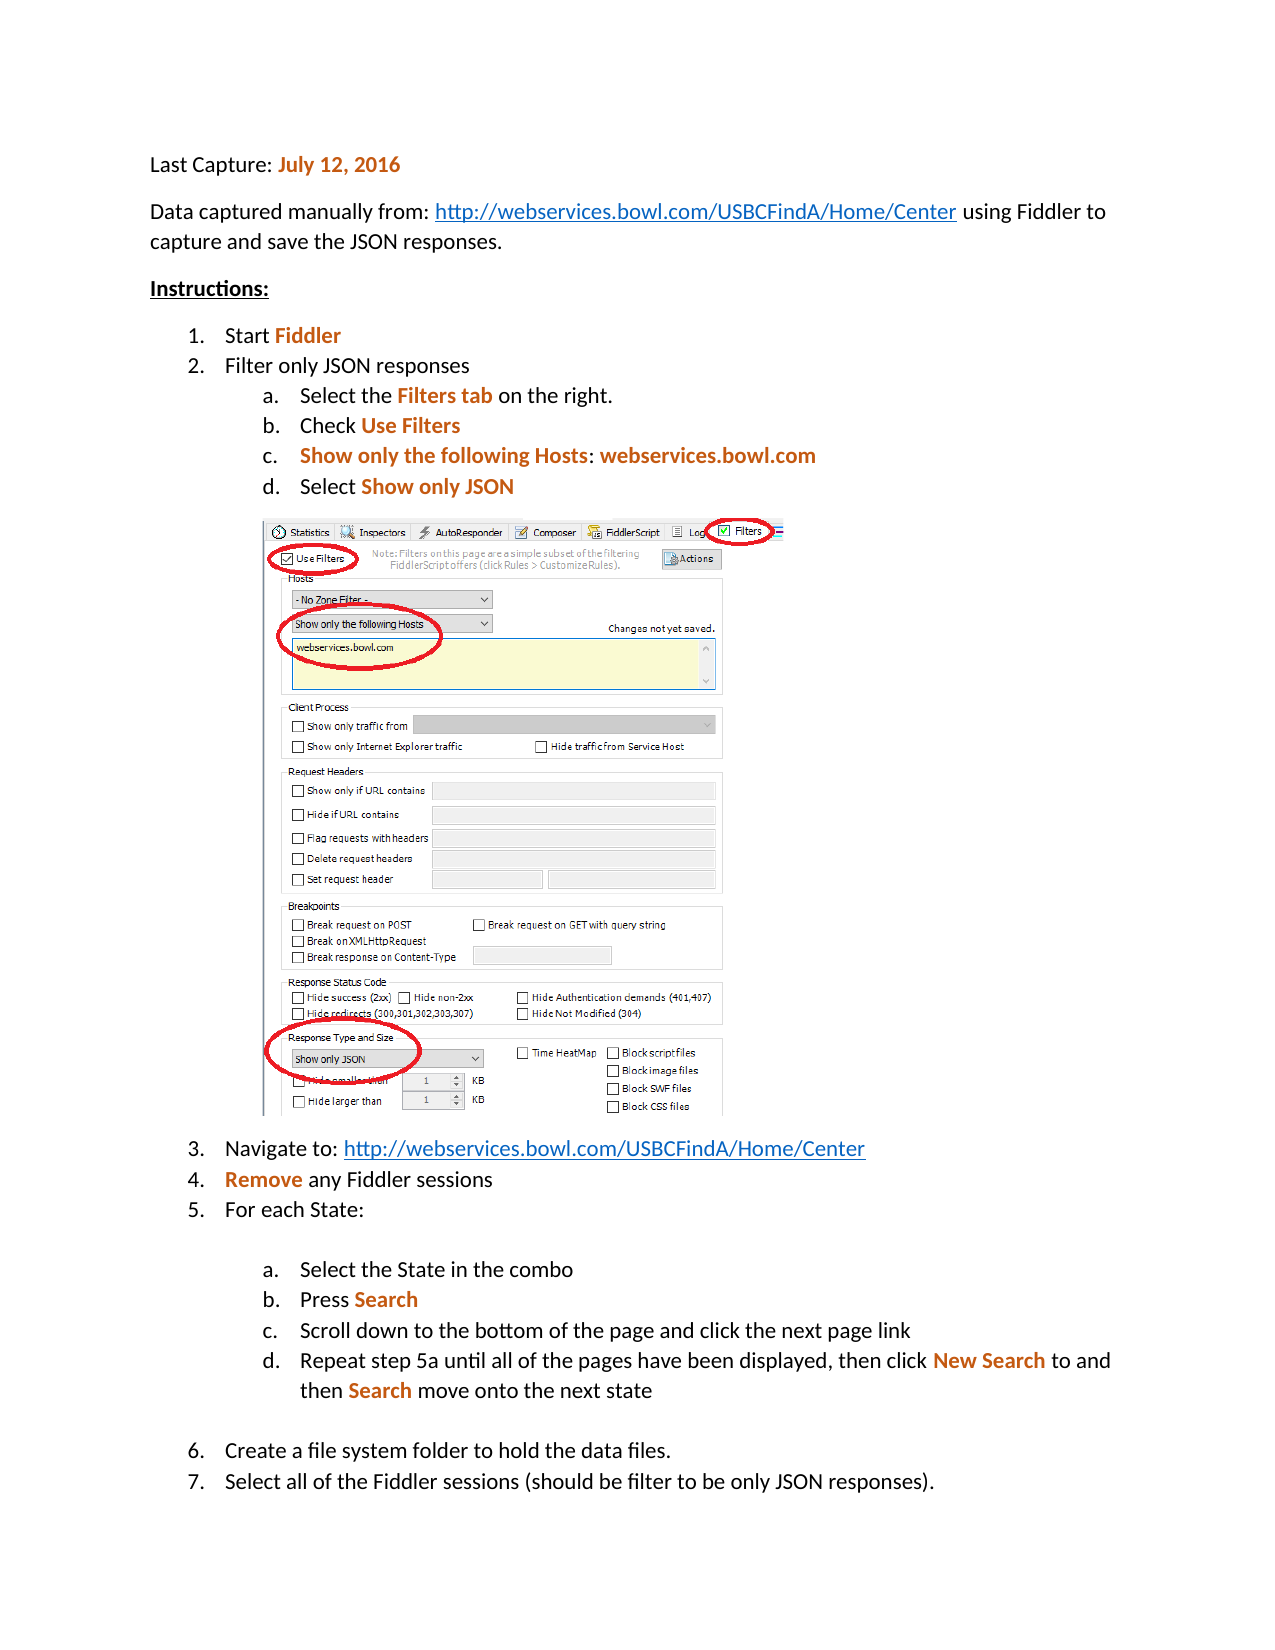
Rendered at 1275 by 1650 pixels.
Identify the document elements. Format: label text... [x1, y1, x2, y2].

list Remove any Fiddler sessions [187, 1165, 1125, 1193]
list Navigate to: http://webservices.bowl.com/USBCFindA/Home/Center [187, 1134, 1125, 1162]
list For each State: [187, 1195, 1125, 1253]
list Repeat step 5a until all of the pages have been displayed, then click New Search to and then Search move onto the next state [262, 1346, 1125, 1434]
list Create a file system folder to hold the data files. [187, 1437, 1125, 1464]
list Select the Filters tab on the right. [262, 381, 1125, 409]
list Press Search [262, 1286, 1125, 1313]
list Filter only JSON responses [187, 351, 1125, 379]
list Start Fiddler [187, 321, 1125, 349]
text Last Capture: July 12, 2016 [150, 150, 1125, 178]
list Select the State in the combo [262, 1255, 1125, 1283]
list Show only the following Hosts: webservices.bowl.com [262, 442, 1125, 470]
list Scroll down to the bottom of the page and click the next page link [262, 1316, 1125, 1344]
list Select Show only JSON [262, 472, 1125, 500]
picture [262, 518, 784, 1116]
list Select all of the Fiddler sessions (should be filter to be only JSON responses). [187, 1467, 1125, 1495]
text Data captured manually from: http://webservices.bowl.com/USBCFindA/Home/Center using Fiddler to capture and save the JSON responses. [150, 197, 1125, 255]
text Instructions: [150, 274, 1125, 302]
list Check Use Filters [262, 411, 1125, 439]
